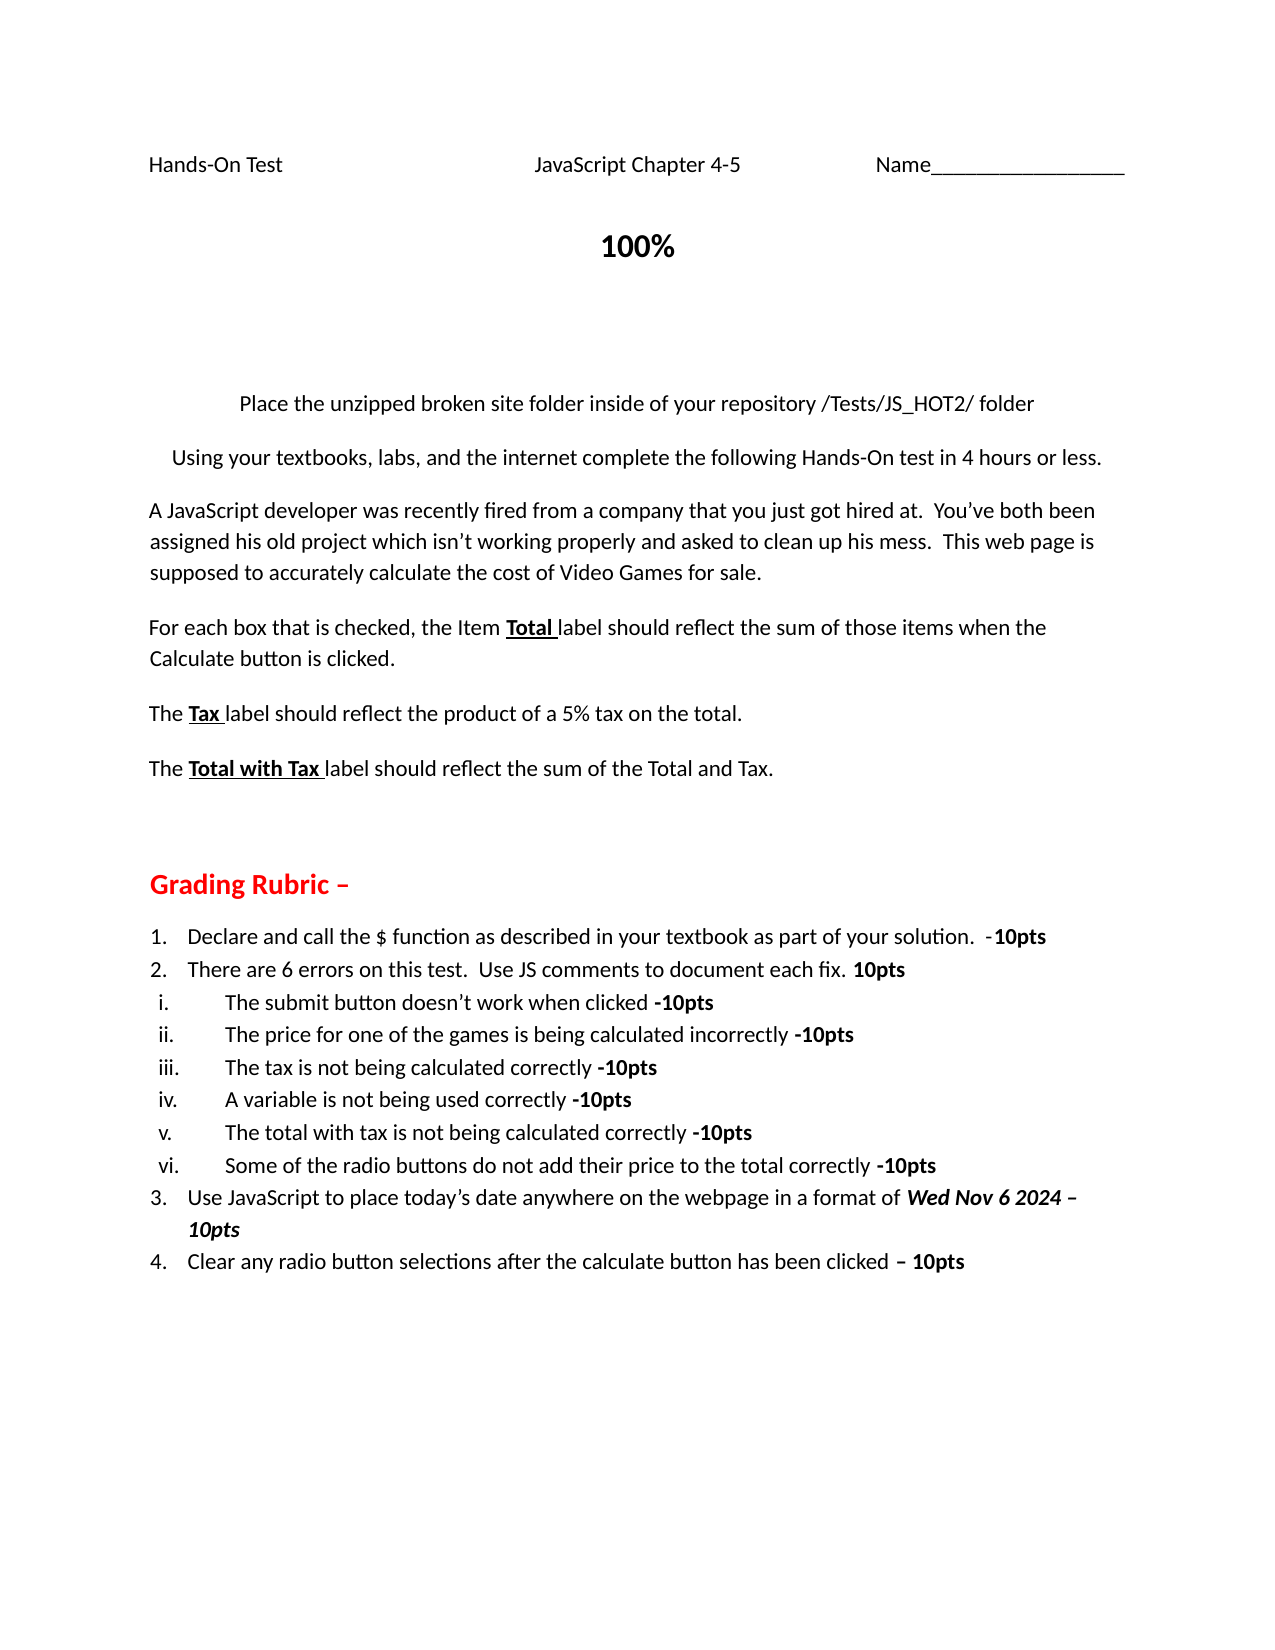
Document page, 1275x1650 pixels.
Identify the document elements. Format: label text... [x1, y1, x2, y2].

list The submit button doesn’t work when clicked -10pts [151, 988, 1125, 1016]
list Some of the radio buttons do not add their price to the total correctly -10pts [151, 1151, 1125, 1179]
text 100% [148, 225, 1125, 266]
text A JavaScript developer was recently fired from a company that you just got hired at. You’ve both been assigned his old project which isn’t working properly and asked to clean up his mess. This web page is supposed to accurately calculate the cost of Video Games for sale. [148, 496, 1125, 586]
list Declare and call the $ function as described in your textbook as part of your solution. -10pts [150, 922, 1125, 951]
text Using your textbooks, labs, and the internet complete the following Hands-On test in 4 hours or less. [150, 443, 1125, 471]
text Hands-On Test JavaScript Chapter 4-5 Name_________________ [148, 150, 1125, 178]
list The price for one of the games is being calculated incorrectly -10pts [151, 1020, 1125, 1048]
list The tax is not being calculated correctly -10pts [151, 1053, 1125, 1081]
list Use JavaScript to place today’s date anywhere on the webpage in a format of Wed Nov 6 2024 – 10pts [150, 1183, 1125, 1243]
text Grading Rubric – [150, 866, 1125, 902]
text The Tax label should reflect the product of a 5% tax on the total. [148, 699, 1125, 727]
list The total with tax is not being calculated correctly -10pts [151, 1118, 1125, 1146]
list A variable is not being used correctly -10pts [151, 1086, 1125, 1114]
text The Total with Tax label should reflect the sum of the Total and Tax. [148, 754, 1125, 782]
list Clear any radio button selections after the calculate button has been clicked – 10pts [150, 1247, 1125, 1275]
text For each box that is checked, the Item Total label should reflect the sum of those items when the Calculate button is clicked. [148, 613, 1125, 672]
text Place the unzipped broken site folder inside of your repository /Tests/JS_HOT2/ folder [150, 389, 1125, 417]
list There are 6 errors on this test. Use JS comments to document each fix. 10pts [150, 955, 1125, 983]
